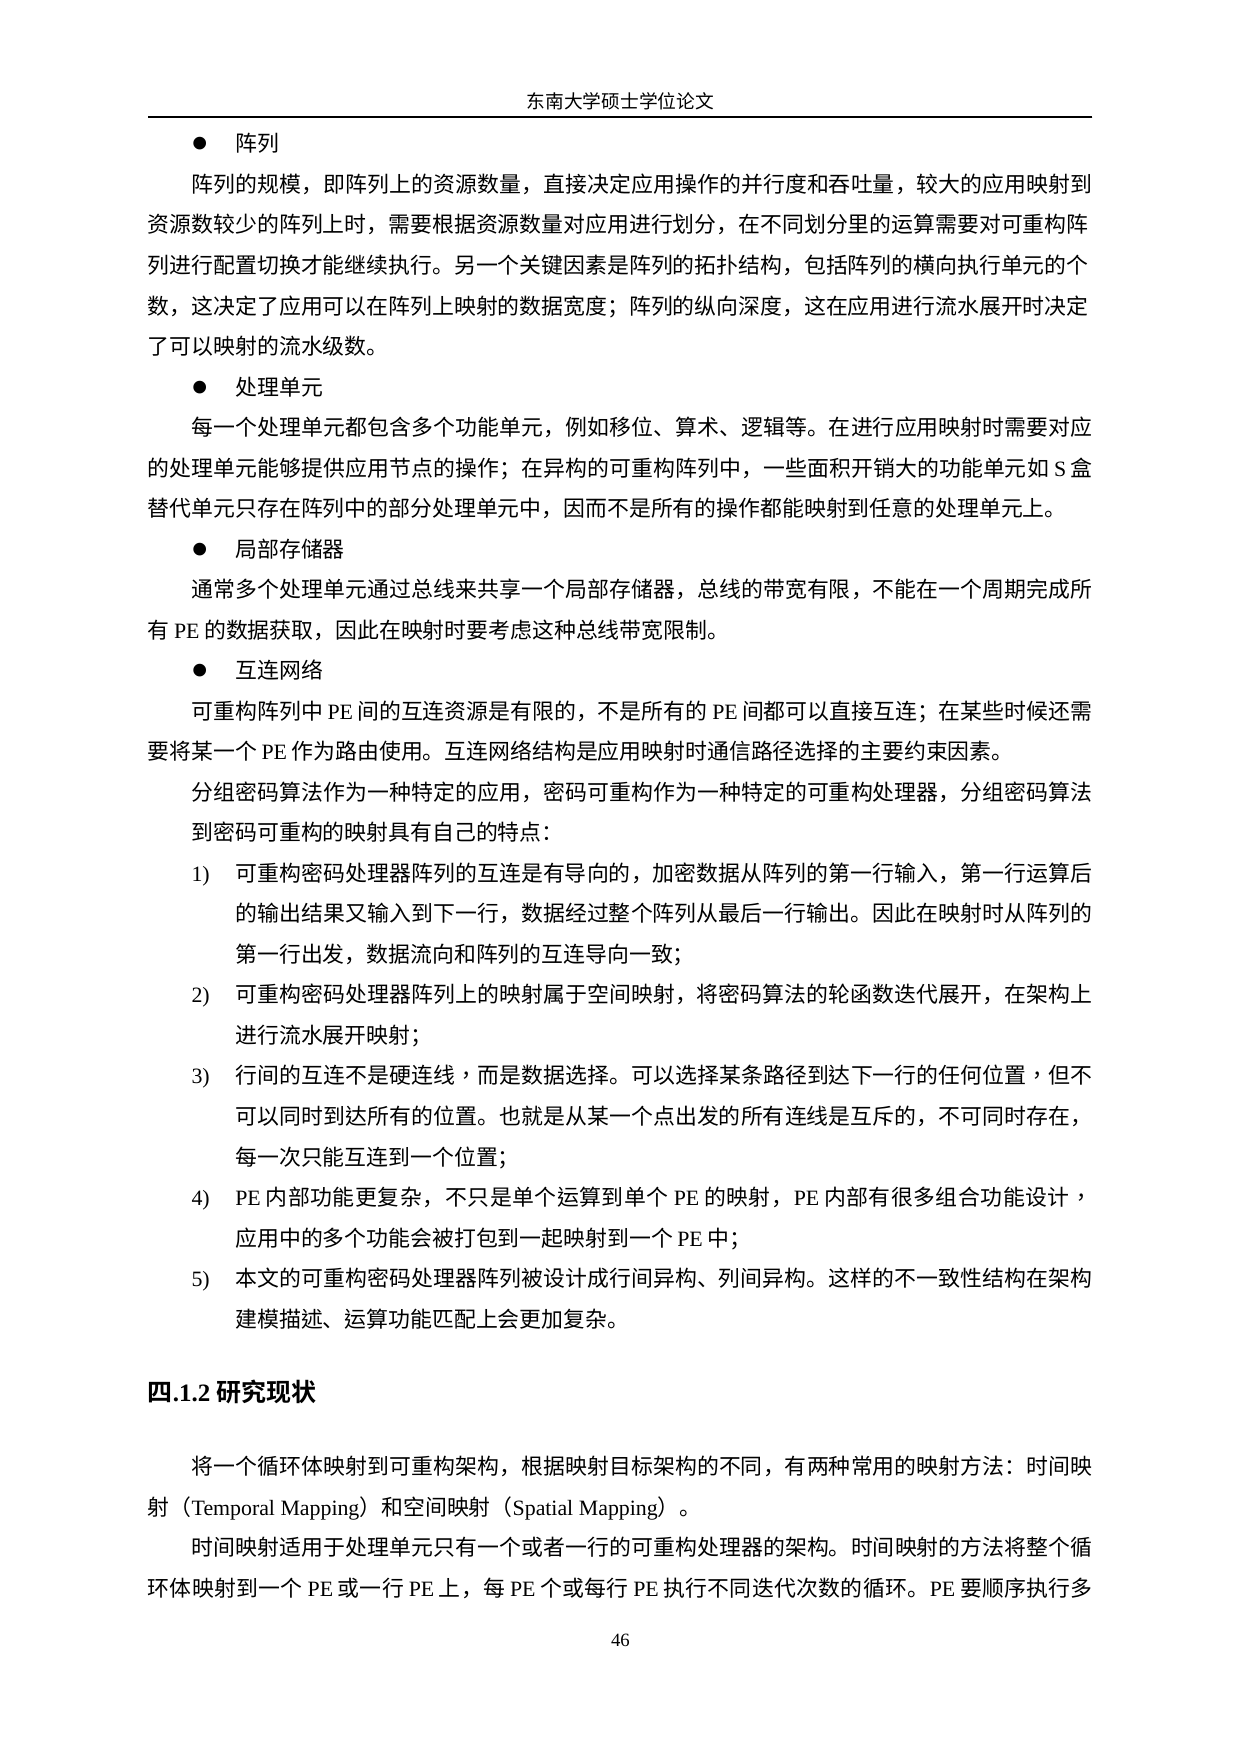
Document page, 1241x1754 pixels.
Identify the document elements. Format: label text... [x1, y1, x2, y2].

list 可重构密码处理器阵列的互连是有导向的，加密数据从阵列的第一行输入，第一行运算后的输出结果又输入到下一行，数据经过整个阵列从最后一行输出。因此在映射时从阵列的第一行出发，数据流向和阵列的互连导向一致； [191, 855, 1092, 969]
text 可重构阵列中PE间的互连资源是有限的，不是所有的PE间都可以直接互连；在某些时候还需要将某一个PE作为路由使用。互连网络结构是应用映射时通信路径选择的主要约束因素。 [148, 693, 1092, 766]
text 分组密码算法作为一种特定的应用，密码可重构作为一种特定的可重构处理器，分组密码算法到密码可重构的映射具有自己的特点： [191, 774, 1092, 847]
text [148, 1529, 1092, 1603]
text 阵列的规模，即阵列上的资源数量，直接决定应用操作的并行度和吞吐量，较大的应用映射到资源数较少的阵列上时，需要根据资源数量对应用进行划分，在不同划分里的运算需要对可重构阵列进行配置切换才能继续执行。另一个关键因素是阵列的拓扑结构，包括阵列的横向执行单元的个数，这决定了应用可以在阵列上映射的数据宽度；阵列的纵向深度，这在应用进行流水展开时决定了可以映射的流水级数。 [148, 166, 1092, 361]
list 行间的互连不是硬连线，而是数据选择。可以选择某条路径到达下一行的任何位置，但不可以同时到达所有的位置。也就是从某一个点出发的所有连线是互斥的，不可同时存在，每一次只能互连到一个位置； [191, 1058, 1092, 1172]
list 局部存储器 [191, 531, 1092, 564]
text 将一个循环体映射到可重构架构，根据映射目标架构的不同，有两种常用的映射方法：时间映射（Temporal Mapping）和空间映射（Spatial Mapping）。 [148, 1448, 1092, 1522]
list PE内部功能更复杂，不只是单个运算到单个PE的映射，PE内部有很多组合功能设计，应用中的多个功能会被打包到一起映射到一个PE中； [191, 1180, 1092, 1253]
list 研究现状 [148, 1358, 1092, 1423]
list 阵列 [191, 126, 1092, 158]
list 互连网络 [191, 653, 1092, 685]
text 通常多个处理单元通过总线来共享一个局部存储器，总线的带宽有限，不能在一个周期完成所有PE的数据获取，因此在映射时要考虑这种总线带宽限制。 [148, 572, 1092, 645]
list 可重构密码处理器阵列上的映射属于空间映射，将密码算法的轮函数迭代展开，在架构上进行流水展开映射； [191, 977, 1092, 1050]
text 每一个处理单元都包含多个功能单元，例如移位、算术、逻辑等。在进行应用映射时需要对应的处理单元能够提供应用节点的操作；在异构的可重构阵列中，一些面积开销大的功能单元如S盒替代单元只存在阵列中的部分处理单元中，因而不是所有的操作都能映射到任意的处理单元上。 [148, 410, 1092, 523]
list 处理单元 [191, 369, 1092, 402]
list 本文的可重构密码处理器阵列被设计成行间异构、列间异构。这样的不一致性结构在架构建模描述、运算功能匹配上会更加复杂。 [191, 1261, 1092, 1334]
